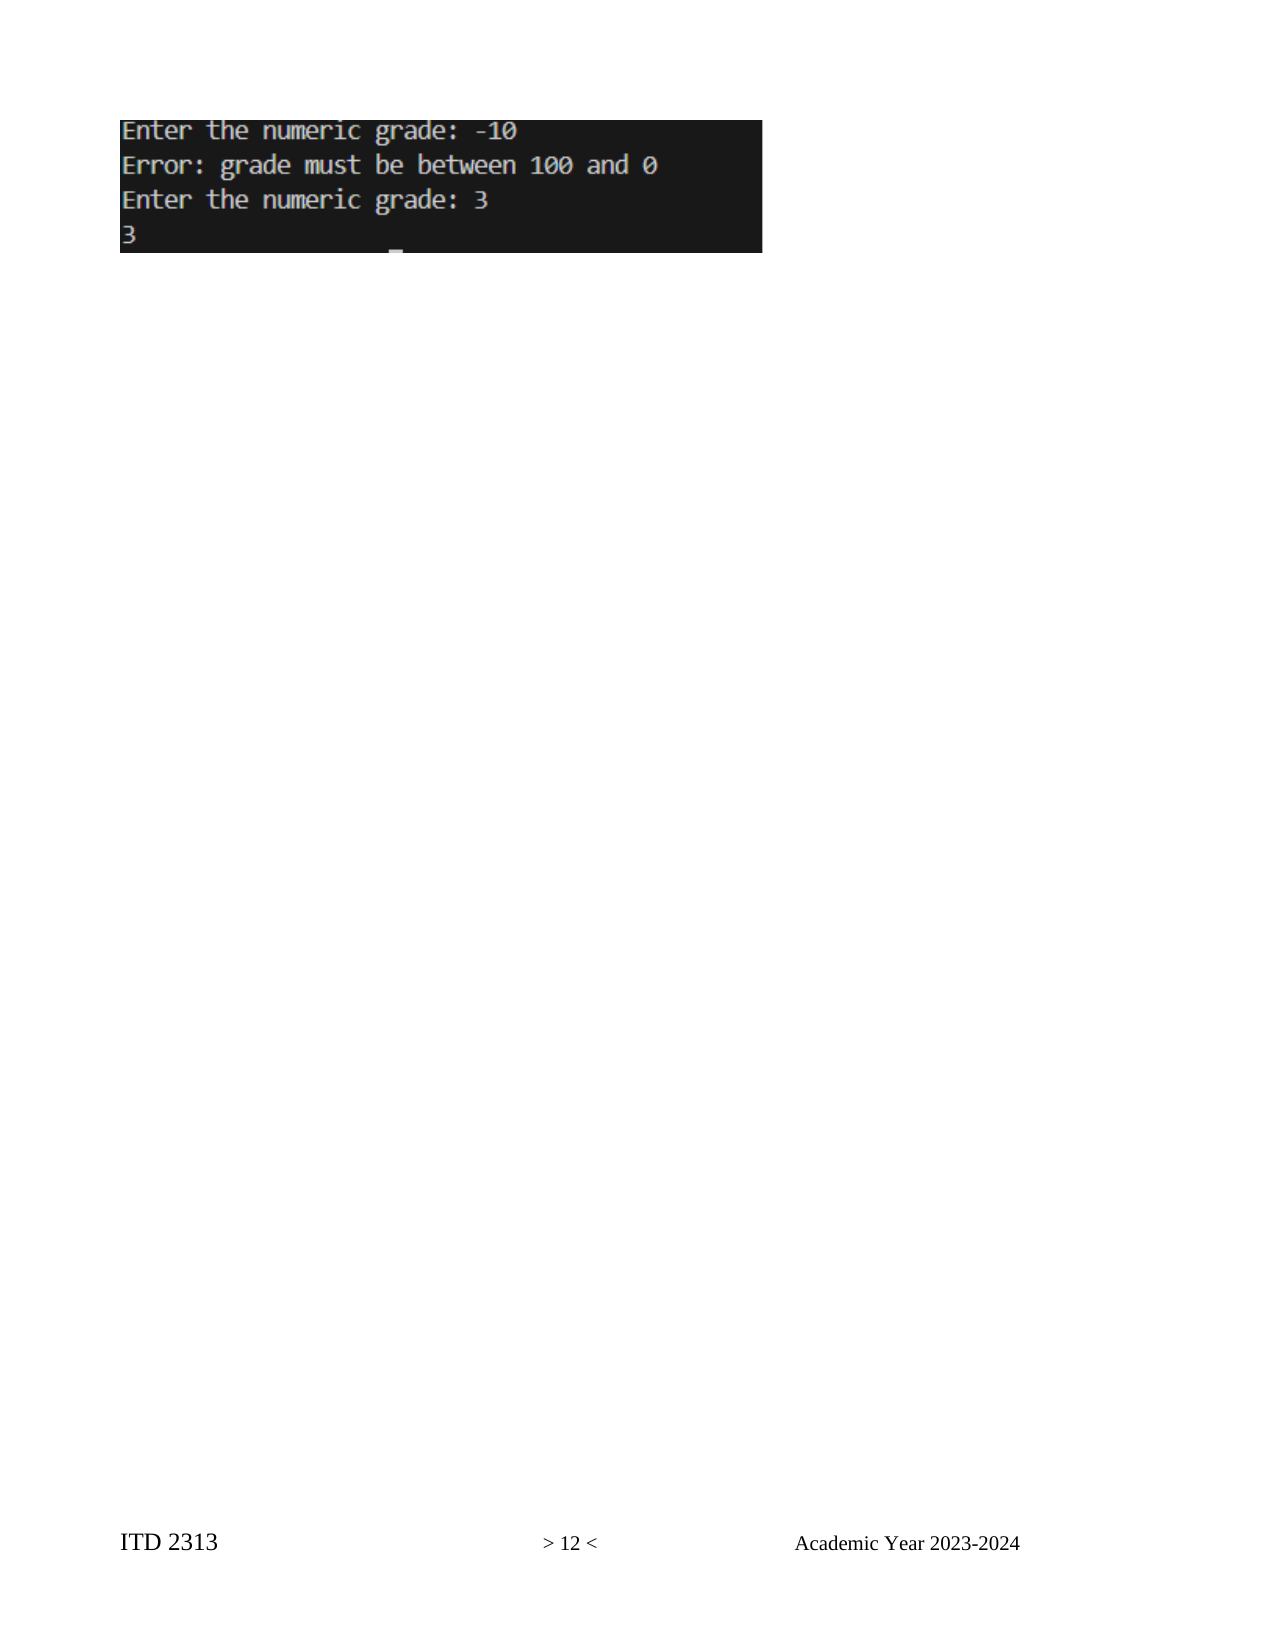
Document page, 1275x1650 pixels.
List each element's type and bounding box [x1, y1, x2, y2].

picture [120, 120, 763, 253]
